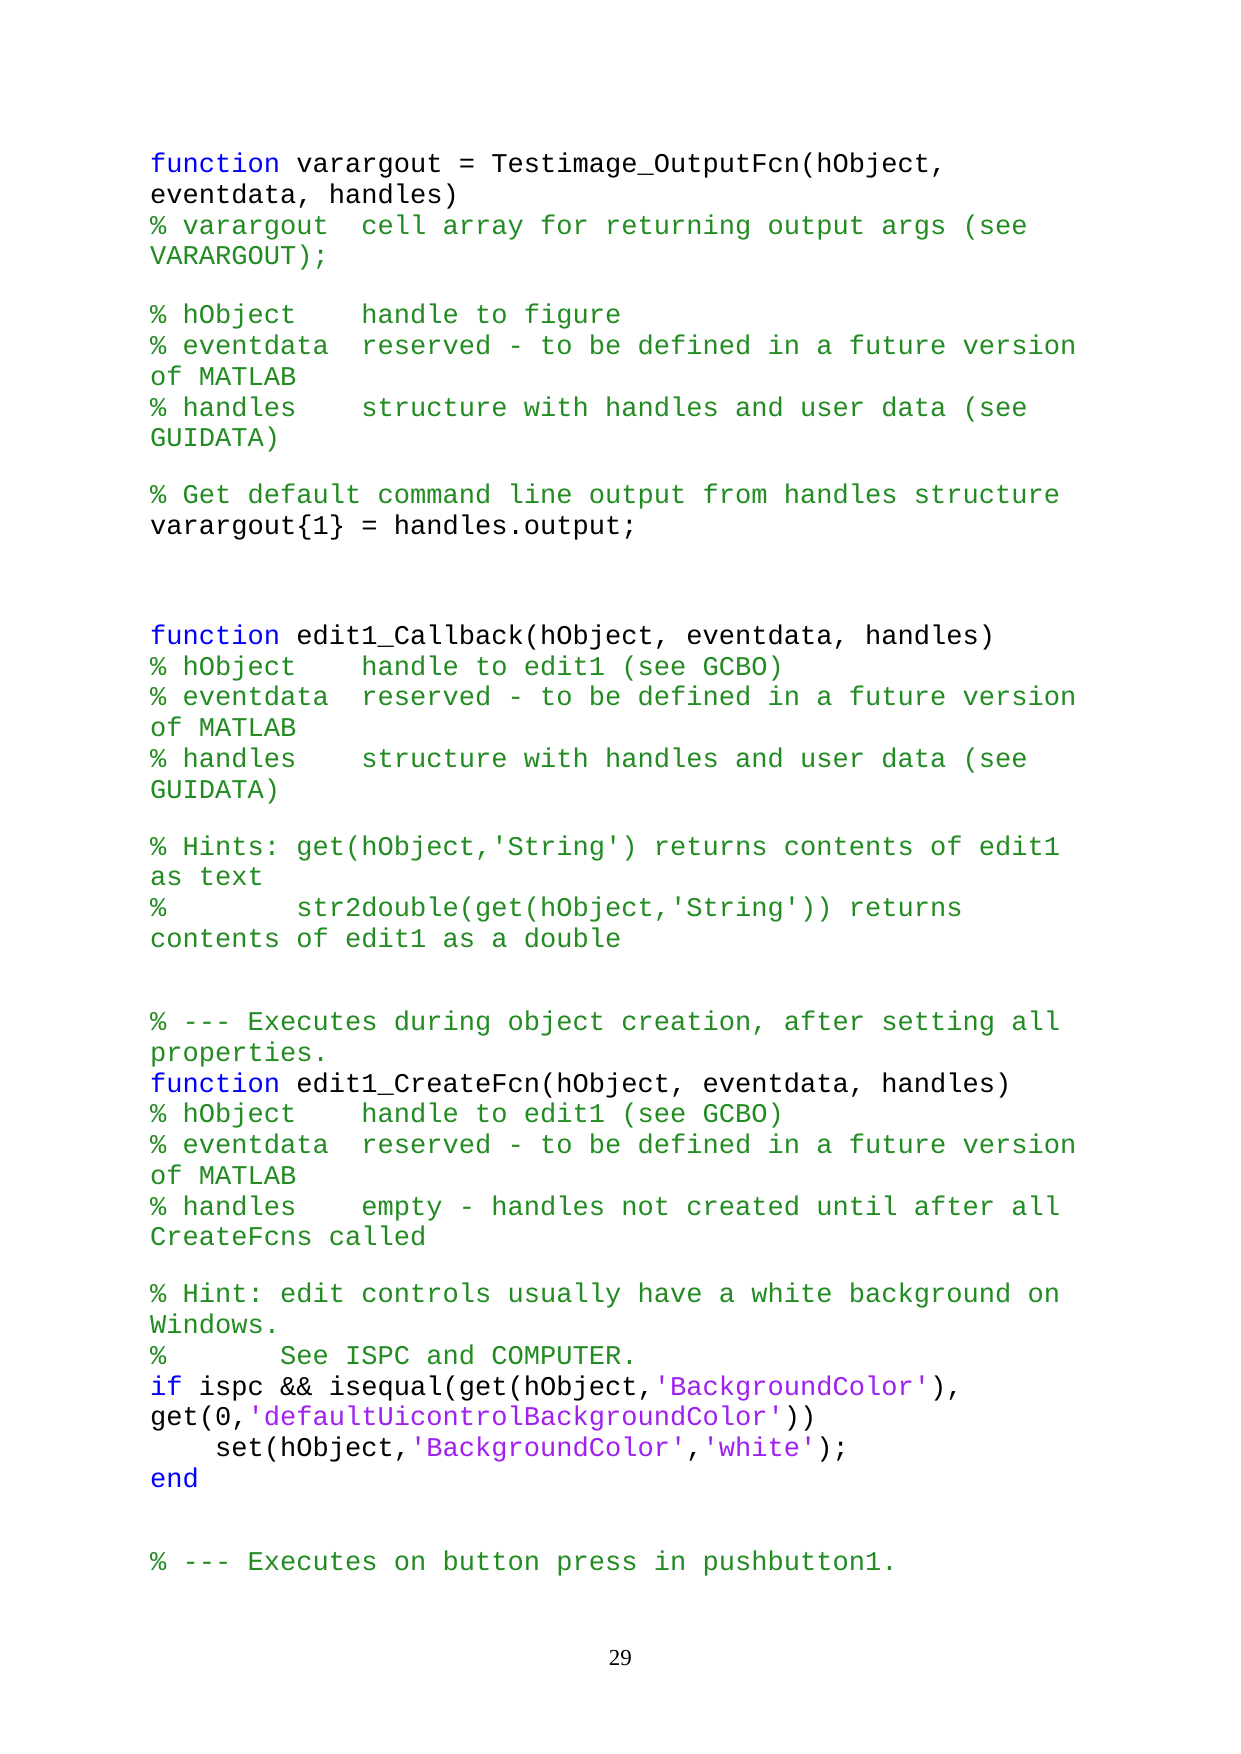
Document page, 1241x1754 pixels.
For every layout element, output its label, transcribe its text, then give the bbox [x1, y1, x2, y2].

text varargout{1} = handles.output; [150, 512, 1090, 543]
text % handles structure with handles and user data (see GUIDATA) [150, 745, 1090, 806]
text % --- Executes on button press in pushbutton1. [150, 1548, 1090, 1579]
text % varargout cell array for returning output args (see VARARGOUT); [150, 211, 1090, 273]
text % hObject handle to figure [150, 301, 1090, 332]
text if ispc && isequal(get(hObject,'BackgroundColor'), get(0,'defaultUicontrolBackgroundColor')) [150, 1372, 1090, 1434]
text % Hint: edit controls usually have a white background on Windows. [150, 1280, 1090, 1342]
text % handles empty - handles not created until after all CreateFcns called [150, 1192, 1090, 1254]
text end [150, 1465, 1090, 1495]
text % eventdata reserved - to be defined in a future version of MATLAB [150, 1131, 1090, 1192]
text % eventdata reserved - to be defined in a future version of MATLAB [150, 683, 1090, 745]
text % handles structure with handles and user data (see GUIDATA) [150, 393, 1090, 455]
text set(hObject,'BackgroundColor','white'); [150, 1434, 1090, 1465]
text % eventdata reserved - to be defined in a future version of MATLAB [150, 332, 1090, 393]
text % See ISPC and COMPUTER. [150, 1342, 1090, 1372]
text % hObject handle to edit1 (see GCBO) [150, 652, 1090, 683]
text % str2double(get(hObject,'String')) returns contents of edit1 as a double [150, 894, 1090, 955]
text % Get default command line output from handles structure [150, 481, 1090, 512]
text % Hints: get(hObject,'String') returns contents of edit1 as text [150, 832, 1090, 894]
text function varargout = Testimage_OutputFcn(hObject, eventdata, handles) [150, 150, 1090, 211]
text function edit1_CreateFcn(hObject, eventdata, handles) [150, 1069, 1090, 1100]
text function edit1_Callback(hObject, eventdata, handles) [150, 622, 1090, 652]
text % hObject handle to edit1 (see GCBO) [150, 1100, 1090, 1131]
text % --- Executes during object creation, after setting all properties. [150, 1008, 1090, 1069]
